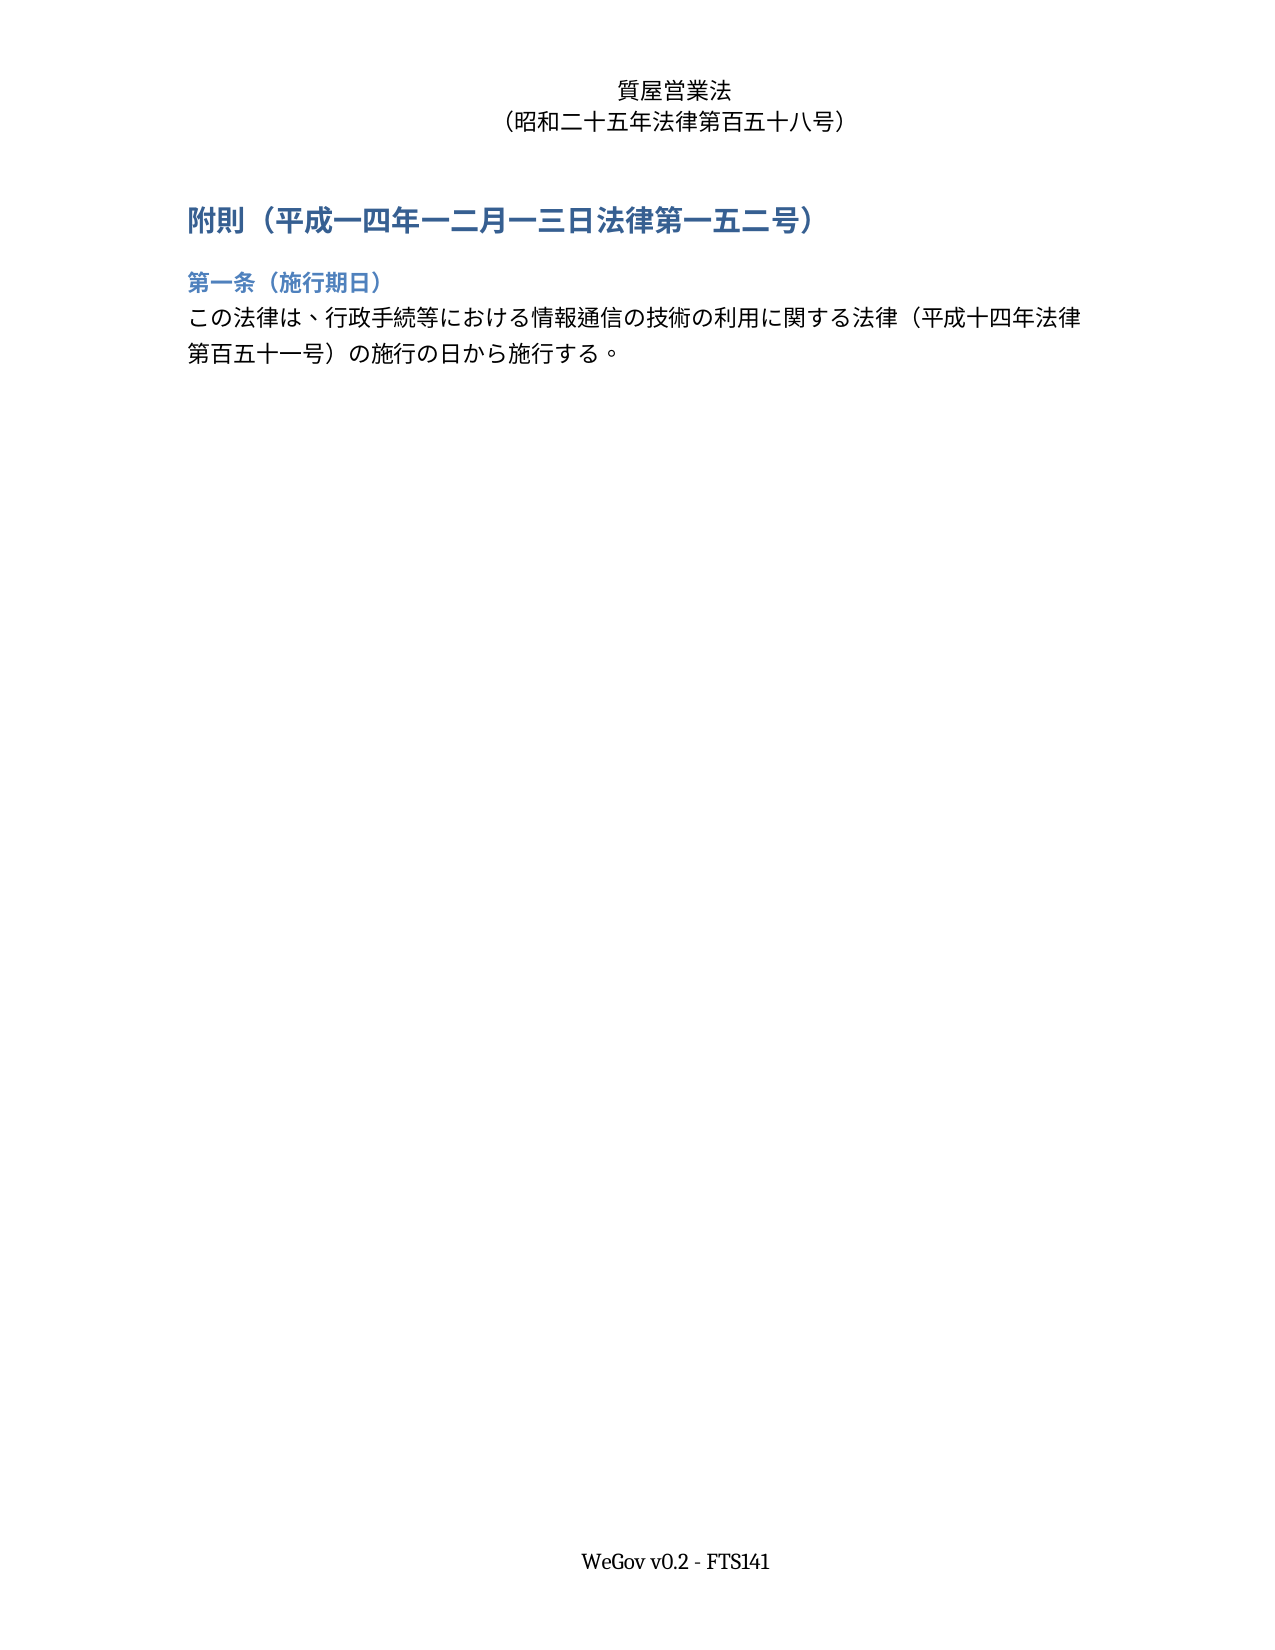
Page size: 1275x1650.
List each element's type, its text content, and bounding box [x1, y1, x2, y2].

text この法律は、行政手続等における情報通信の技術の利用に関する法律（平成十四年法律第百五十一号）の施行の日から施行する。 [187, 302, 1087, 369]
subtitle 第一条（施行期日） [187, 266, 1087, 298]
subtitle 附則（平成一四年一二月一三日法律第一五二号） [187, 200, 1087, 240]
